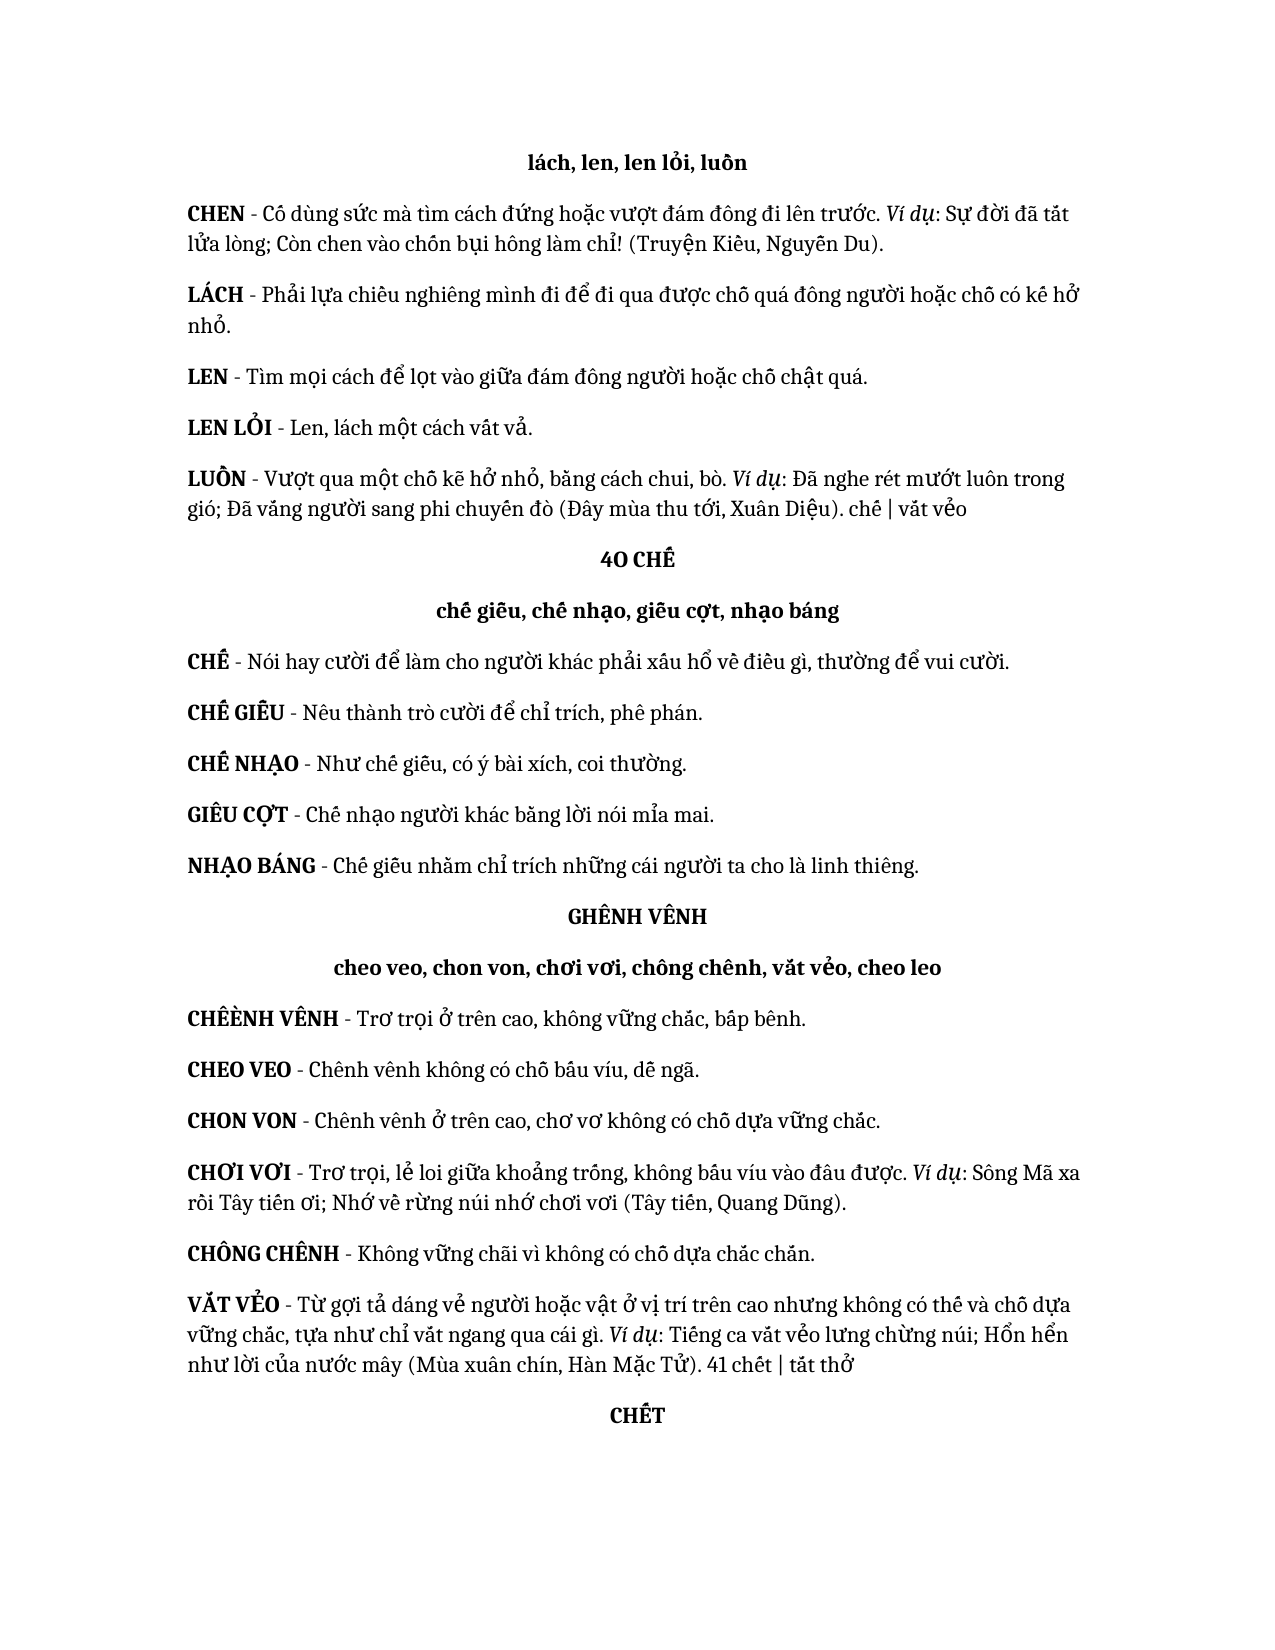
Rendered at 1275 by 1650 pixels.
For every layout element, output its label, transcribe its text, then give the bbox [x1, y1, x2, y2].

text NHẠO BÁNG - Chế giễu nhằm chỉ trích những cái người ta cho là linh thiêng. [187, 853, 1087, 879]
text CHON VON - Chênh vênh ở trên cao, chơ vơ không có chỗ dựa vững chắc. [187, 1108, 1087, 1135]
text 4O CHẾ [187, 547, 1087, 573]
text CHEN - Cố dùng sức mà tìm cách đứng hoặc vượt đám đông đi lên trước. Ví dụ: Sự đời đã tắt lửa lòng; Còn chen vào chốn bụi hông làm chỉ! (Truyện Kiều, Nguyễn Du). [187, 201, 1087, 258]
text CHẾ - Nói hay cười để làm cho người khác phải xấu hổ về điều gì, thường để vui cười. [187, 649, 1087, 675]
text CHẾT [187, 1403, 1087, 1429]
text LUỒN - Vượt qua một chỗ kẽ hở nhỏ, bằng cách chui, bò. Ví dụ: Đã nghe rét mướt luôn trong gió; Đã vắng người sang phi chuyến đò (Đây mùa thu tới, Xuân Diệu). chế | vắt vẻo [187, 466, 1087, 522]
text GHÊNH VÊNH [187, 904, 1087, 931]
text cheo veo, chon von, chơi vơi, chông chênh, vắt vẻo, cheo leo [187, 955, 1087, 982]
text CHẾ NHẠO - Như chế giễu, có ý bài xích, coi thường. [187, 751, 1087, 777]
text LÁCH - Phải lựa chiều nghiêng mình đi để đi qua được chỗ quá đông người hoặc chỗ có kế hở nhỏ. [187, 282, 1087, 339]
text GIÊU CỢT - Chế nhạo người khác bằng lời nói mỉa mai. [187, 802, 1087, 828]
text CHEO VEO - Chênh vênh không có chỗ bấu víu, dễ ngã. [187, 1057, 1087, 1084]
text LEN - Tìm mọi cách để lọt vào giữa đám đông người hoặc chỗ chật quá. [187, 363, 1087, 390]
text CHÊÈNH VÊNH - Trơ trọi ở trên cao, không vững chắc, bấp bênh. [187, 1006, 1087, 1033]
text LEN LỎI - Len, lách một cách vất vả. [187, 414, 1087, 441]
text lách, len, len lỏi, luồn [187, 150, 1087, 176]
text CHƠI VƠI - Trơ trọi, lẻ loi giữa khoảng trống, không bấu víu vào đâu được. Ví dụ: Sông Mã xa rồi Tây tiến ơi; Nhớ về rừng núi nhớ chơi vơi (Tây tiến, Quang Dũng). [187, 1159, 1087, 1216]
text CHẾ GIỄU - Nêu thành trò cười để chỉ trích, phê phán. [187, 700, 1087, 726]
text chế giễu, chế nhạo, giễu cợt, nhạo báng [187, 598, 1087, 624]
text CHÔNG CHÊNH - Không vững chãi vì không có chỗ dựa chắc chắn. [187, 1241, 1087, 1267]
text VẮT VẺO - Từ gợi tả dáng vẻ người hoặc vật ở vị trí trên cao nhưng không có thế và chỗ dựa vững chắc, tựa như chỉ vắt ngang qua cái gì. Ví dụ: Tiếng ca vắt vẻo lưng chừng núi; Hổn hển như lời của nước mây (Mùa xuân chín, Hàn Mặc Tử). 41 chết | tắt thở [187, 1292, 1087, 1378]
